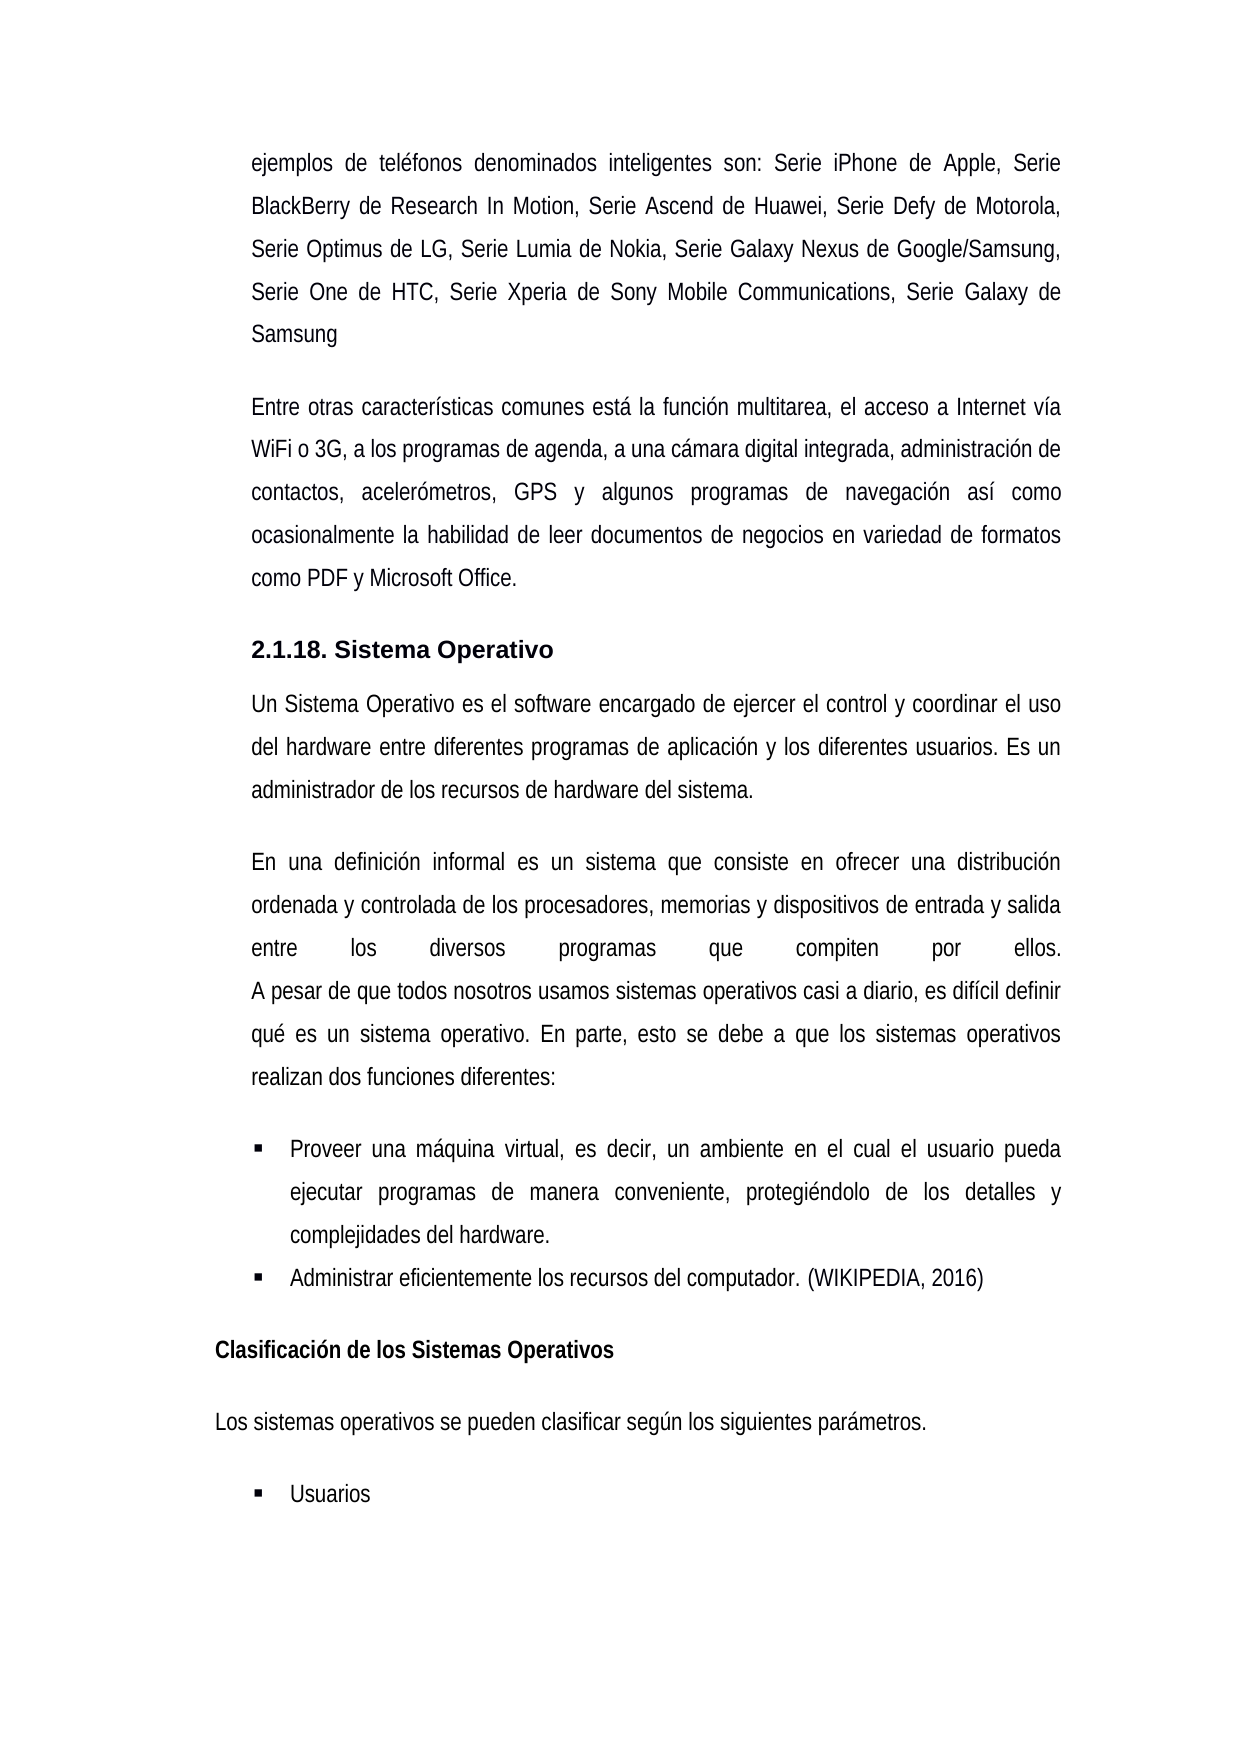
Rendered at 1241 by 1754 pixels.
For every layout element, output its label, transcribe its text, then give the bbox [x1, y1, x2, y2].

list Usuarios [252, 1479, 1063, 1508]
subtitle 2.1.18. Sistema Operativo [251, 635, 1063, 664]
text Un Sistema Operativo es el software encargado de ejercer el control y coordinar el uso del hardware entre diferentes programas de aplicación y los diferentes usuarios. Es un administrador de los recursos de hardware del sistema. [251, 689, 1063, 803]
text Entre otras características comunes está la función multitarea, el acceso a Internet vía WiFi o 3G, a los programas de agenda, a una cámara digital integrada, administración de contactos, acelerómetros, GPS y algunos programas de navegación así como ocasionalmente la habilidad de leer documentos de negocios en variedad de formatos como PDF y Microsoft Office. [251, 391, 1063, 592]
list Administrar eficientemente los recursos del computador. [252, 1262, 1063, 1291]
list Proveer una máquina virtual, es decir, un ambiente en el cual el usuario pueda ejecutar programas de manera conveniente, protegiéndolo de los detalles y complejidades del hardware. [252, 1133, 1063, 1248]
text Los sistemas operativos se pueden clasificar según los siguientes parámetros. [215, 1407, 1063, 1436]
text En una definición informal es un sistema que consiste en ofrecer una distribución ordenada y controlada de los procesadores, memorias y dispositivos de entrada y salida entre los diversos programas que compiten por ellos. A pesar de que todos nosotros usamos sistemas operativos casi a diario, es difícil definir qué es un sistema operativo. En parte, esto se debe a que los sistemas operativos realizan dos funciones diferentes: [251, 847, 1063, 1090]
text Clasificación de los Sistemas Operativos [215, 1335, 1063, 1363]
